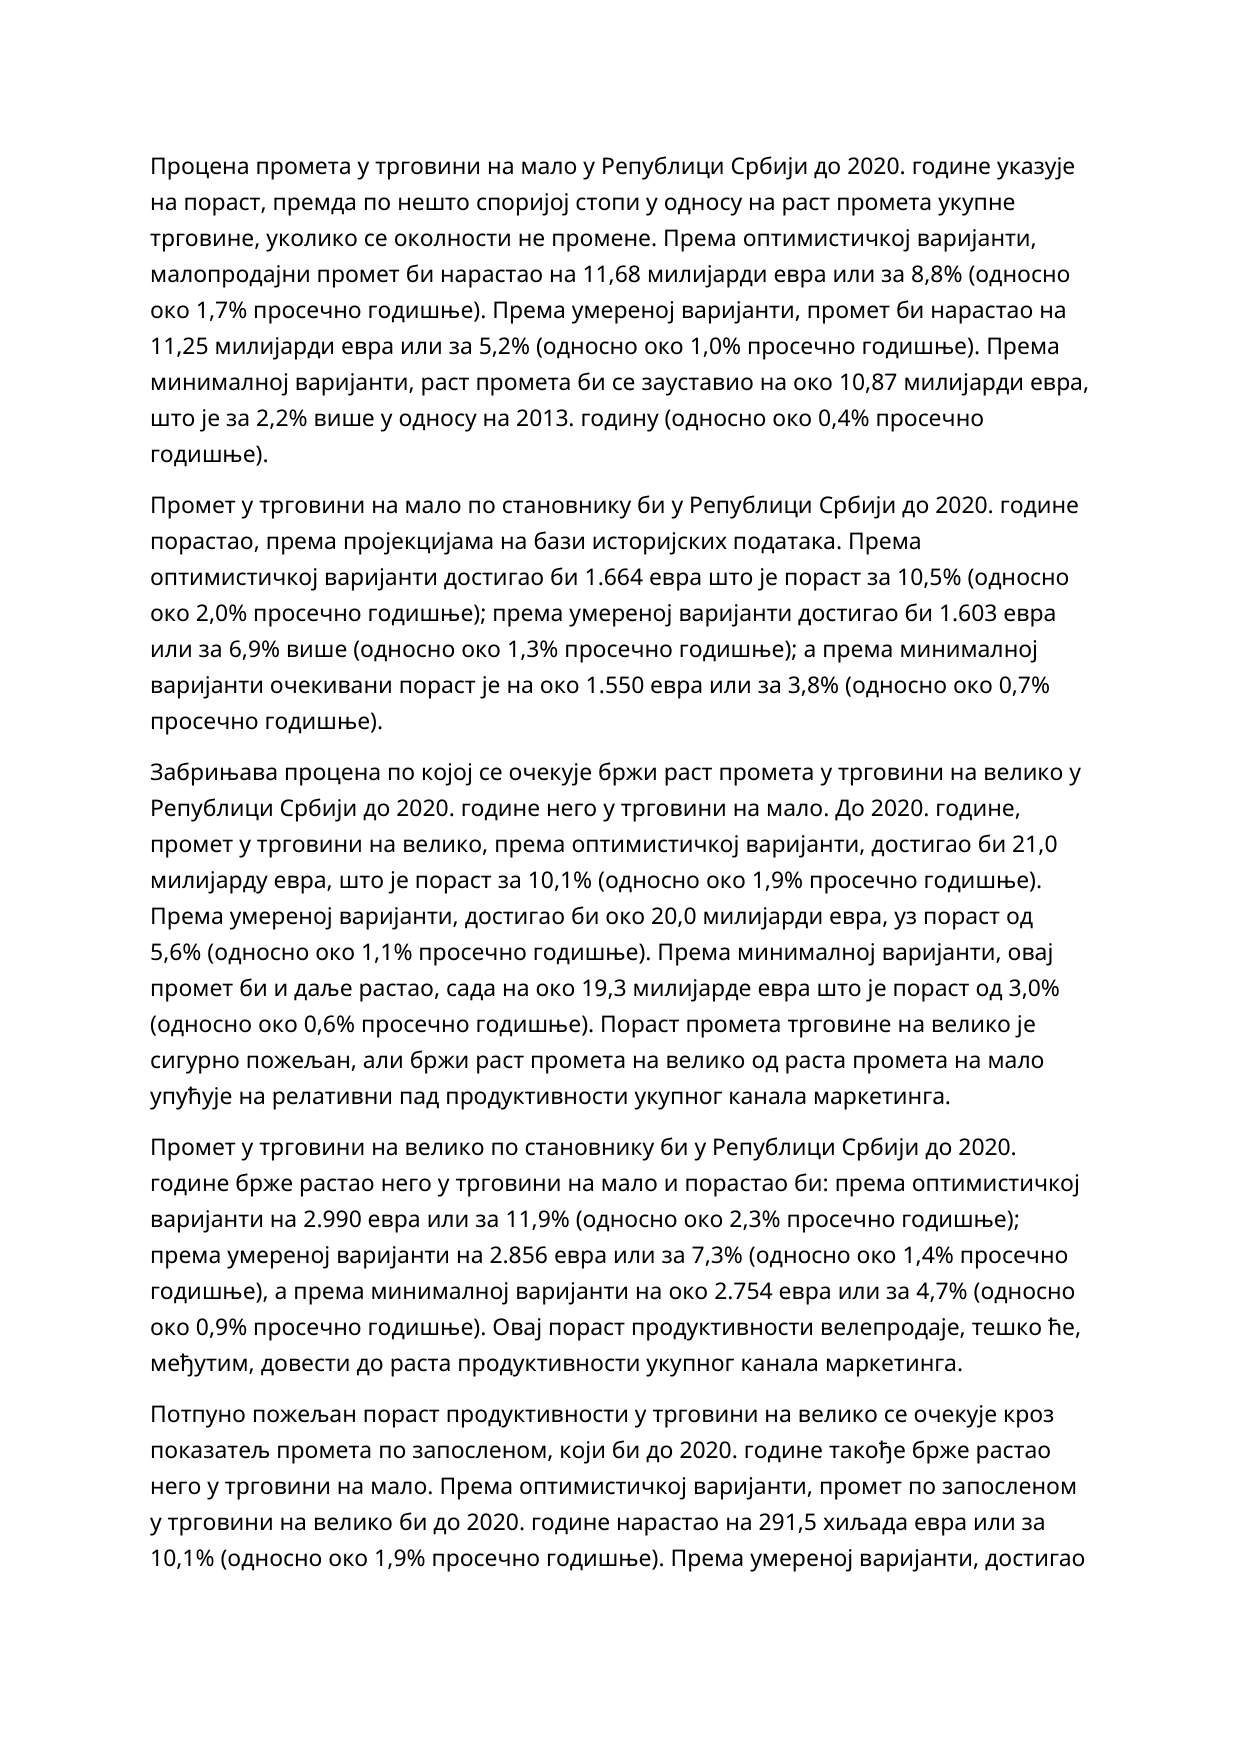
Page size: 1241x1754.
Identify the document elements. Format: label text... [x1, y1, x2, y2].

text Процена промета у трговини на мало у Републици Србији до 2020. године указује на пораст, премда по нешто споријој стопи у односу на раст промета укупне трговине, уколико се околности не промене. Према оптимистичкој варијанти, малопродајни промет би нарастао на 11,68 милијарди евра или за 8,8% (односно око 1,7% просечно годишње). Према умереној варијанти, промет би нарастао на 11,25 милијарди евра или за 5,2% (односно око 1,0% просечно годишње). Према минималној варијанти, раст промета би се зауставио на око 10,87 милијарди евра, што је за 2,2% више у односу на 2013. годину (односно око 0,4% просечно годишње). [150, 150, 1090, 469]
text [150, 1398, 1090, 1573]
text Забрињава процена по којој се очекује бржи раст промета у трговини на велико у Републици Србији до 2020. године него у трговини на мало. До 2020. године, промет у трговини на велико, према оптимистичкој варијанти, достигао би 21,0 милијарду евра, што је пораст за 10,1% (односно око 1,9% просечно годишње). Према умереној варијанти, достигао би око 20,0 милијарди евра, уз пораст од 5,6% (односно око 1,1% просечно годишње). Према минималној варијанти, овај промет би и даље растао, сада на око 19,3 милијарде евра што је пораст од 3,0% (односно око 0,6% просечно годишње). Пораст промета трговине на велико је сигурно пожељан, али бржи раст промета на велико од раста промета на мало упућује на релативни пад продуктивности укупног канала маркетинга. [150, 756, 1090, 1111]
text Промет у трговини на мало по становнику би у Републици Србији до 2020. године порастао, према пројекцијама на бази историјских података. Према оптимистичкој варијанти достигао би 1.664 евра што је пораст за 10,5% (односно око 2,0% просечно годишње); према умереној варијанти достигао би 1.603 евра или за 6,9% више (односно око 1,3% просечно годишње); а према минималној варијанти очекивани пораст је на око 1.550 евра или за 3,8% (односно око 0,7% просечно годишње). [150, 489, 1090, 736]
text Промет у трговини на велико по становнику би у Републици Србији до 2020. године брже растао него у трговини на мало и порастао би: према оптимистичкој варијанти на 2.990 евра или за 11,9% (односно око 2,3% просечно годишње); према умереној варијанти на 2.856 евра или за 7,3% (односно око 1,4% просечно годишње), а према минималној варијанти на око 2.754 евра или за 4,7% (односно око 0,9% просечно годишње). Овај пораст продуктивности велепродаје, тешко ће, међутим, довести до раста продуктивности укупног канала маркетинга. [150, 1131, 1090, 1378]
